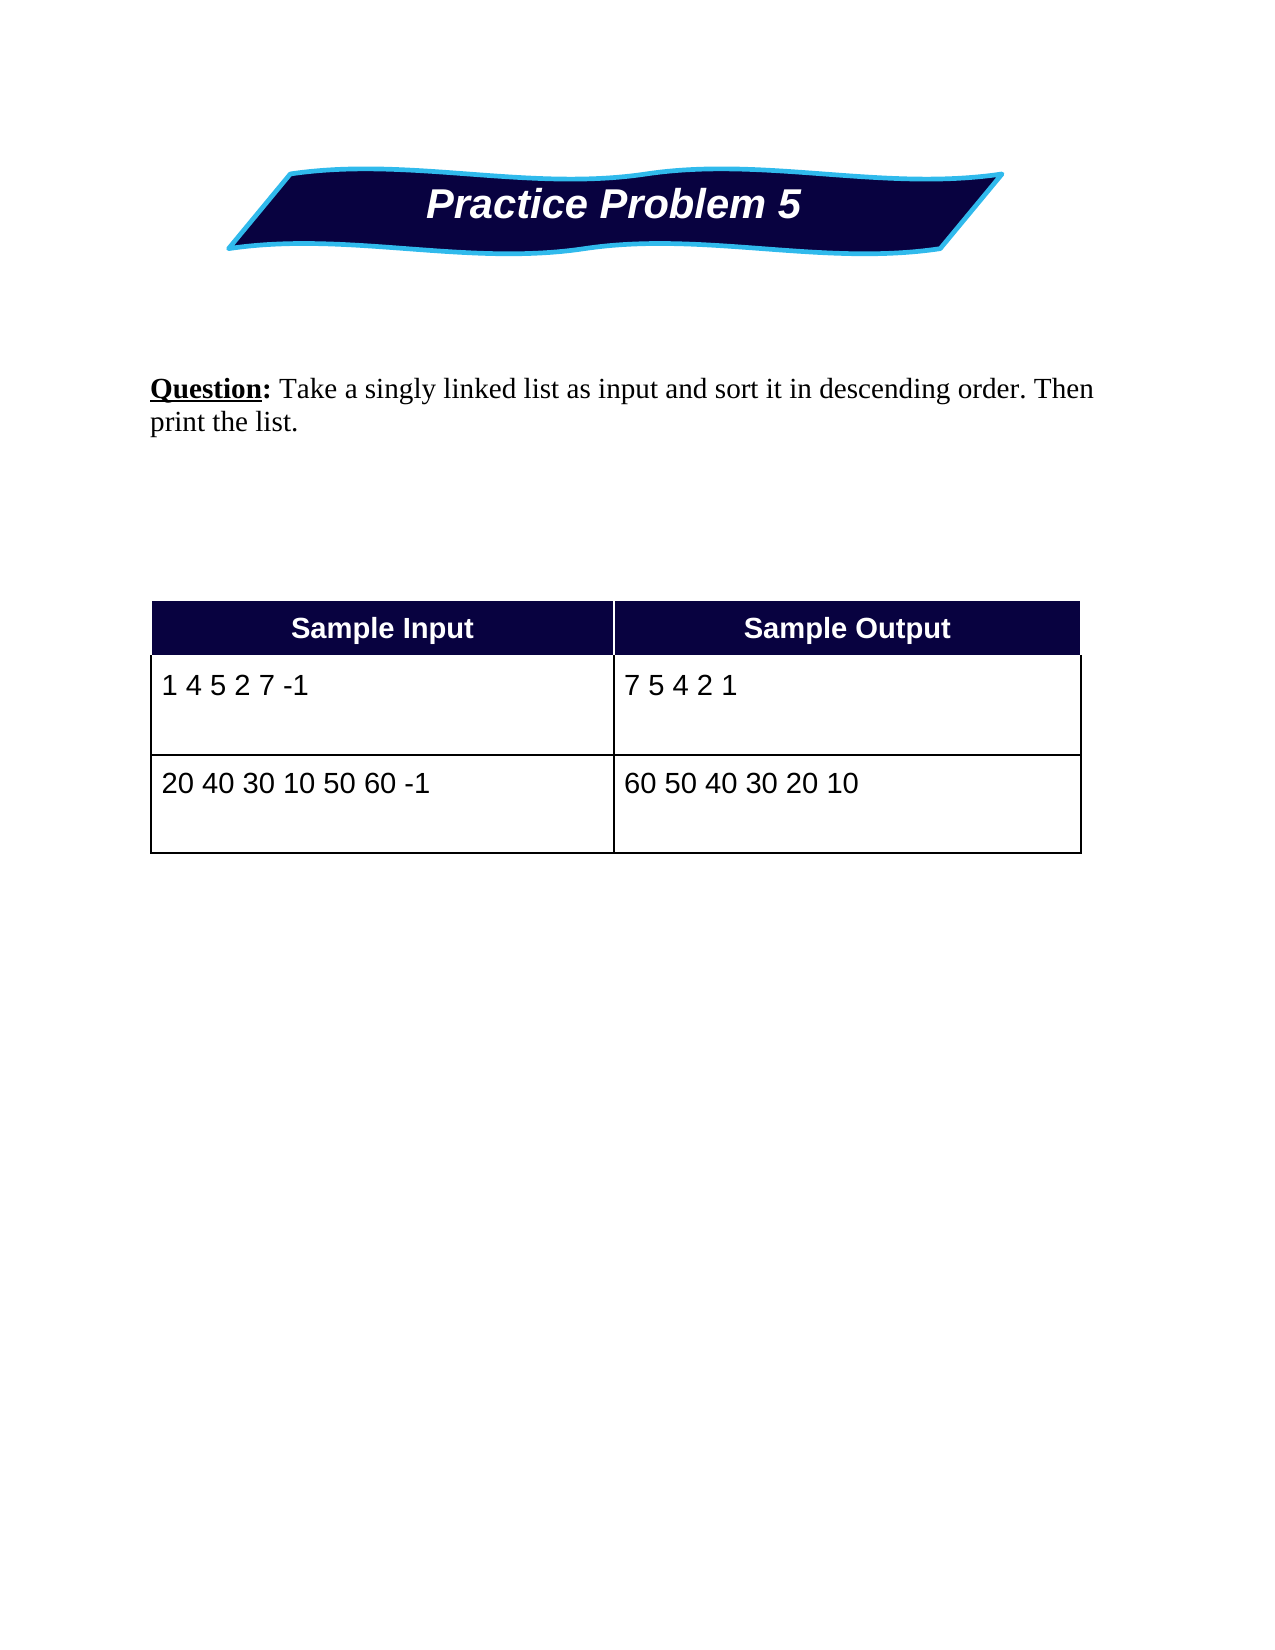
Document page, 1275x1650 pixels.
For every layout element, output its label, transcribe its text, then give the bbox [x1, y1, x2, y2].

table_cell 1 4 5 2 7 -1 [152, 657, 613, 754]
text Question: Take a singly linked list as input and sort it in descending order. Then print the list. [150, 371, 1125, 438]
table_header Sample Output [615, 601, 1080, 655]
table_header Sample Input [152, 601, 613, 655]
table_cell 60 50 40 30 20 10 [615, 756, 1080, 852]
table_cell 7 5 4 2 1 [615, 657, 1080, 754]
table_cell 20 40 30 10 50 60 -1 [152, 756, 613, 852]
